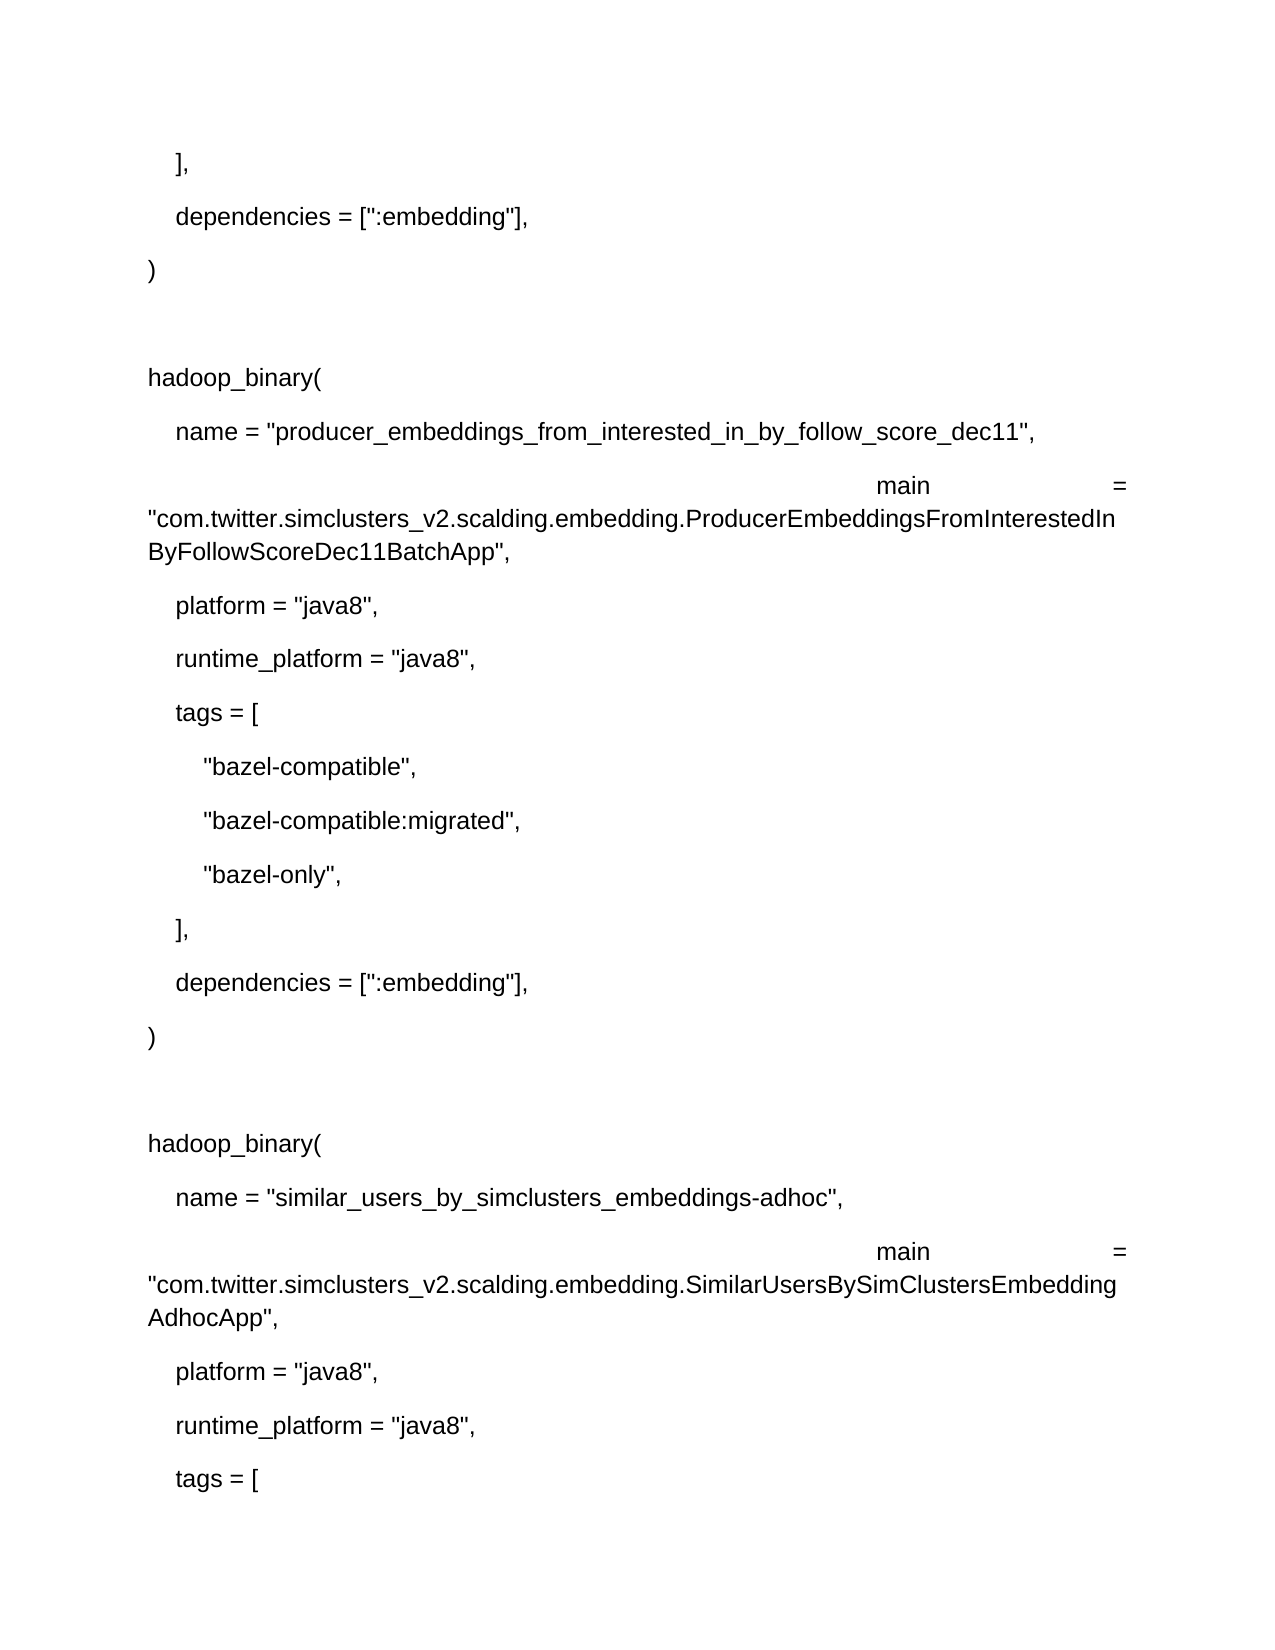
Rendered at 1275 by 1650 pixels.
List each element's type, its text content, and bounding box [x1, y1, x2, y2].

text main = "com.twitter.simclusters_v2.scalding.embedding.SimilarUsersBySimClustersEmbeddingAdhocApp", [148, 1237, 1127, 1332]
text hadoop_binary( [148, 363, 1127, 392]
text ], [148, 148, 1127, 176]
text tags = [ [148, 698, 1127, 727]
text dependencies = [":embedding"], [148, 968, 1127, 996]
text dependencies = [":embedding"], [148, 201, 1127, 230]
text tags = [ [148, 1464, 1127, 1493]
text "bazel-only", [148, 860, 1127, 889]
text runtime_platform = "java8", [148, 644, 1127, 673]
text platform = "java8", [148, 1357, 1127, 1386]
text hadoop_binary( [148, 1129, 1127, 1158]
text ], [148, 914, 1127, 942]
text ) [148, 1021, 1127, 1050]
text ) [148, 255, 1127, 284]
text platform = "java8", [148, 591, 1127, 619]
text main = "com.twitter.simclusters_v2.scalding.embedding.ProducerEmbeddingsFromInterestedInByFollowScoreDec11BatchApp", [148, 471, 1127, 566]
text "bazel-compatible", [148, 752, 1127, 781]
text runtime_platform = "java8", [148, 1411, 1127, 1439]
text "bazel-compatible:migrated", [148, 806, 1127, 835]
text name = "producer_embeddings_from_interested_in_by_follow_score_dec11", [148, 417, 1127, 446]
text name = "similar_users_by_simclusters_embeddings-adhoc", [148, 1183, 1127, 1212]
